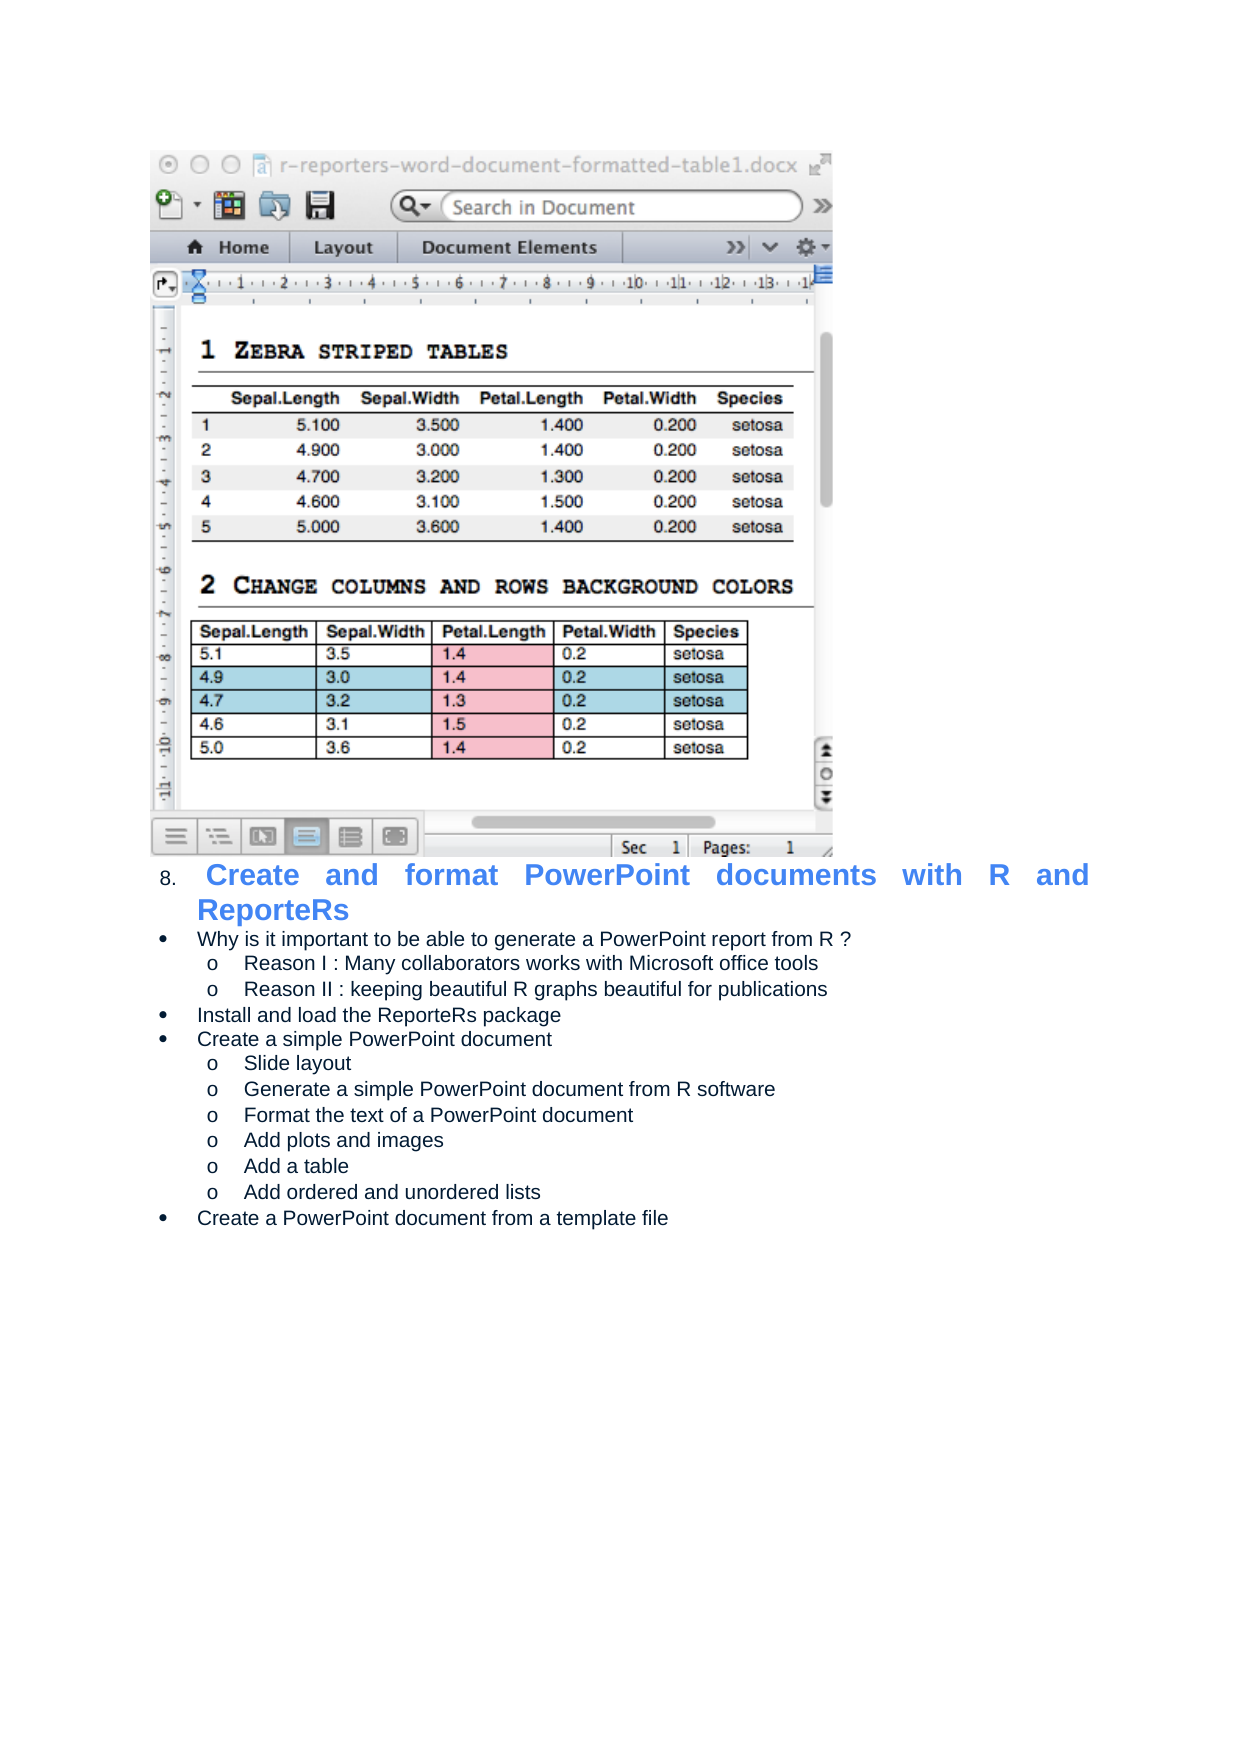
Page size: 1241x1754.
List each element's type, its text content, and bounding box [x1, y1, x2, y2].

list Create a simple PowerPoint document [159, 1027, 1090, 1051]
list Slide layout [206, 1051, 1090, 1077]
list Format the text of a PowerPoint document [206, 1102, 1090, 1128]
list Reason I : Many collaborators works with Microsoft office tools [206, 951, 1090, 977]
list Reason II : keeping beautiful R graphs beautiful for publications [206, 977, 1090, 1003]
list Create a PowerPoint document from a template file [159, 1206, 1090, 1230]
list Add ordered and unordered lists [206, 1180, 1090, 1206]
picture [150, 150, 833, 857]
list Generate a simple PowerPoint document from R software [206, 1077, 1090, 1102]
list Install and load the ReporteRs package [159, 1003, 1090, 1027]
list Create and format PowerPoint documents with R and ReporteRs [159, 856, 1090, 927]
list Add a table [206, 1154, 1090, 1180]
list Why is it important to be able to generate a PowerPoint report from R ? [159, 927, 1090, 951]
list Add plots and images [206, 1128, 1090, 1154]
